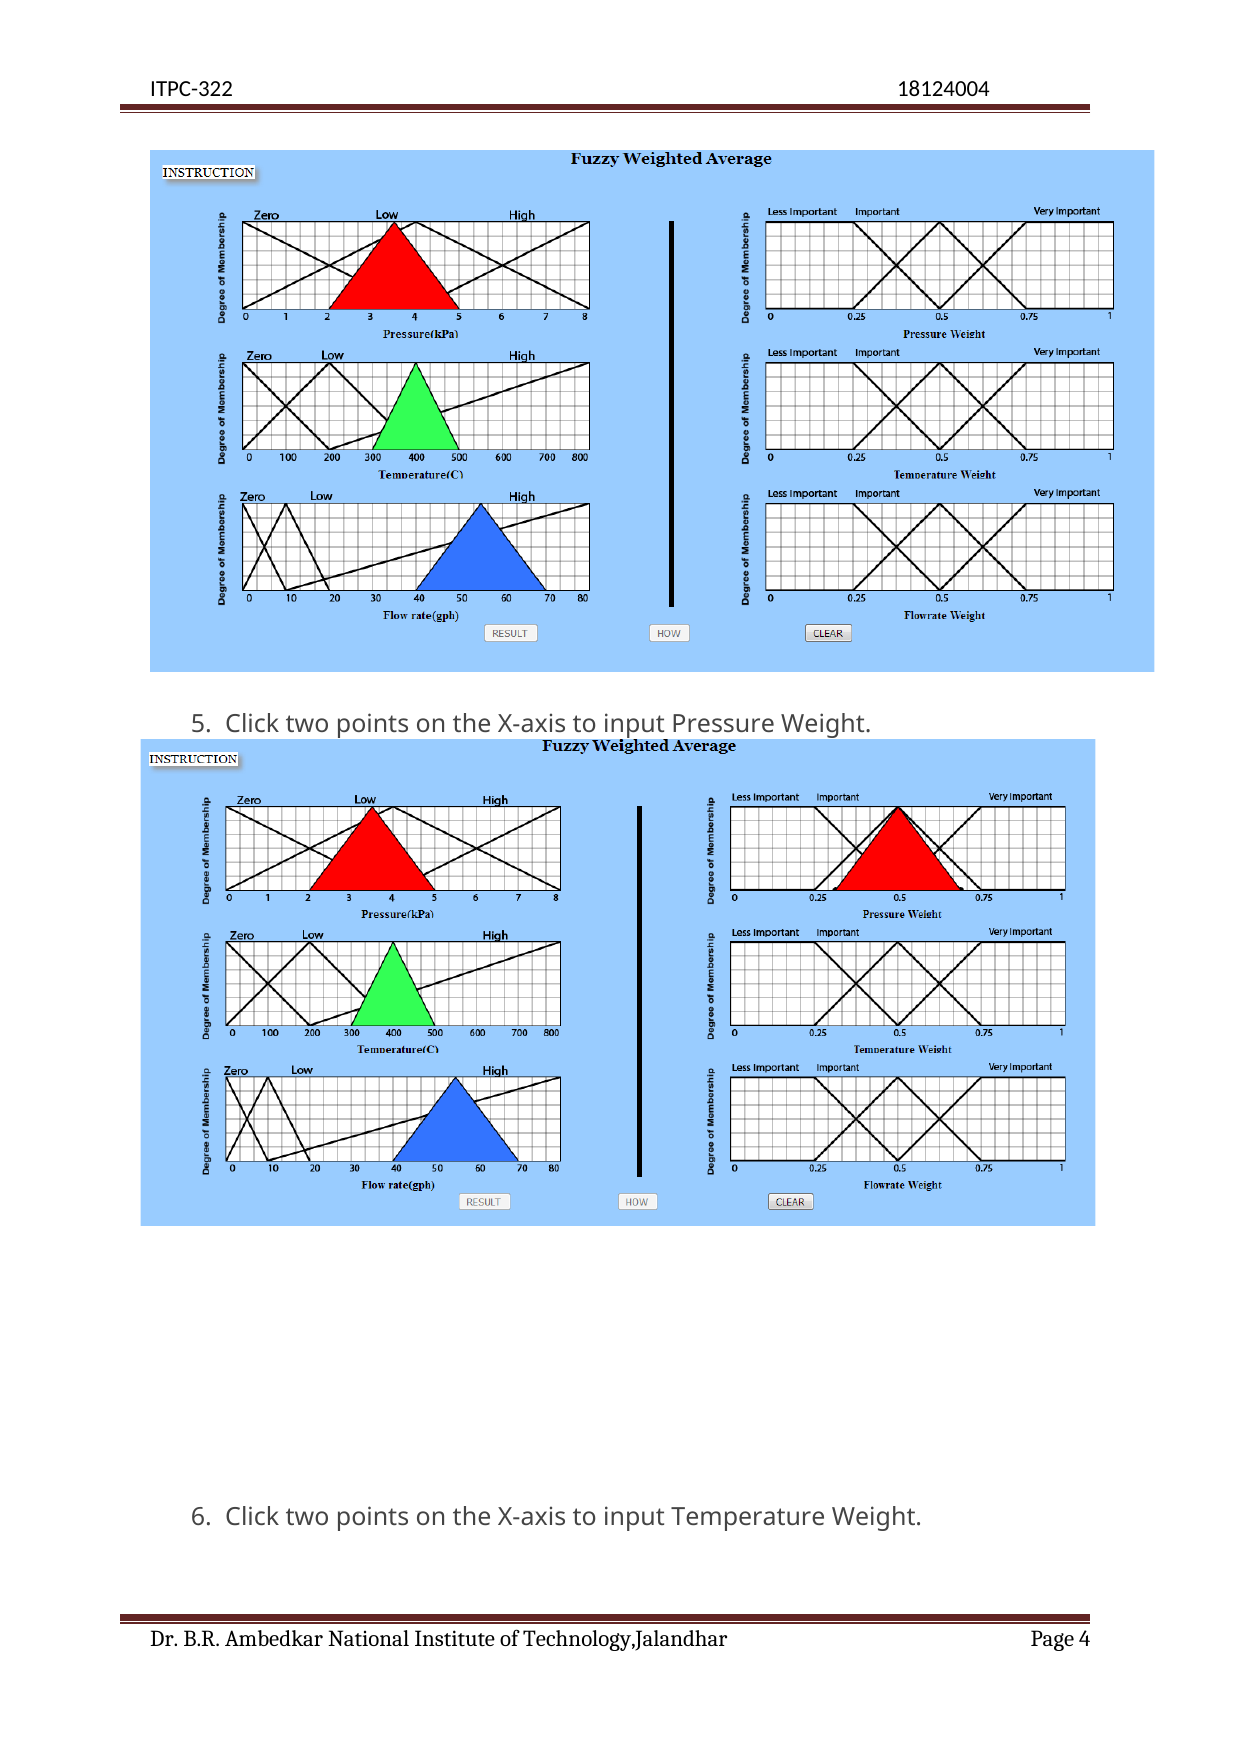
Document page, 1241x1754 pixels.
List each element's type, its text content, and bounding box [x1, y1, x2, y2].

picture [140, 739, 1096, 1226]
list Click two points on the X-axis to input Temperature Weight. [191, 1498, 1090, 1532]
list Click two points on the X-axis to input Pressure Weight. [191, 705, 1090, 739]
picture [150, 150, 1155, 672]
